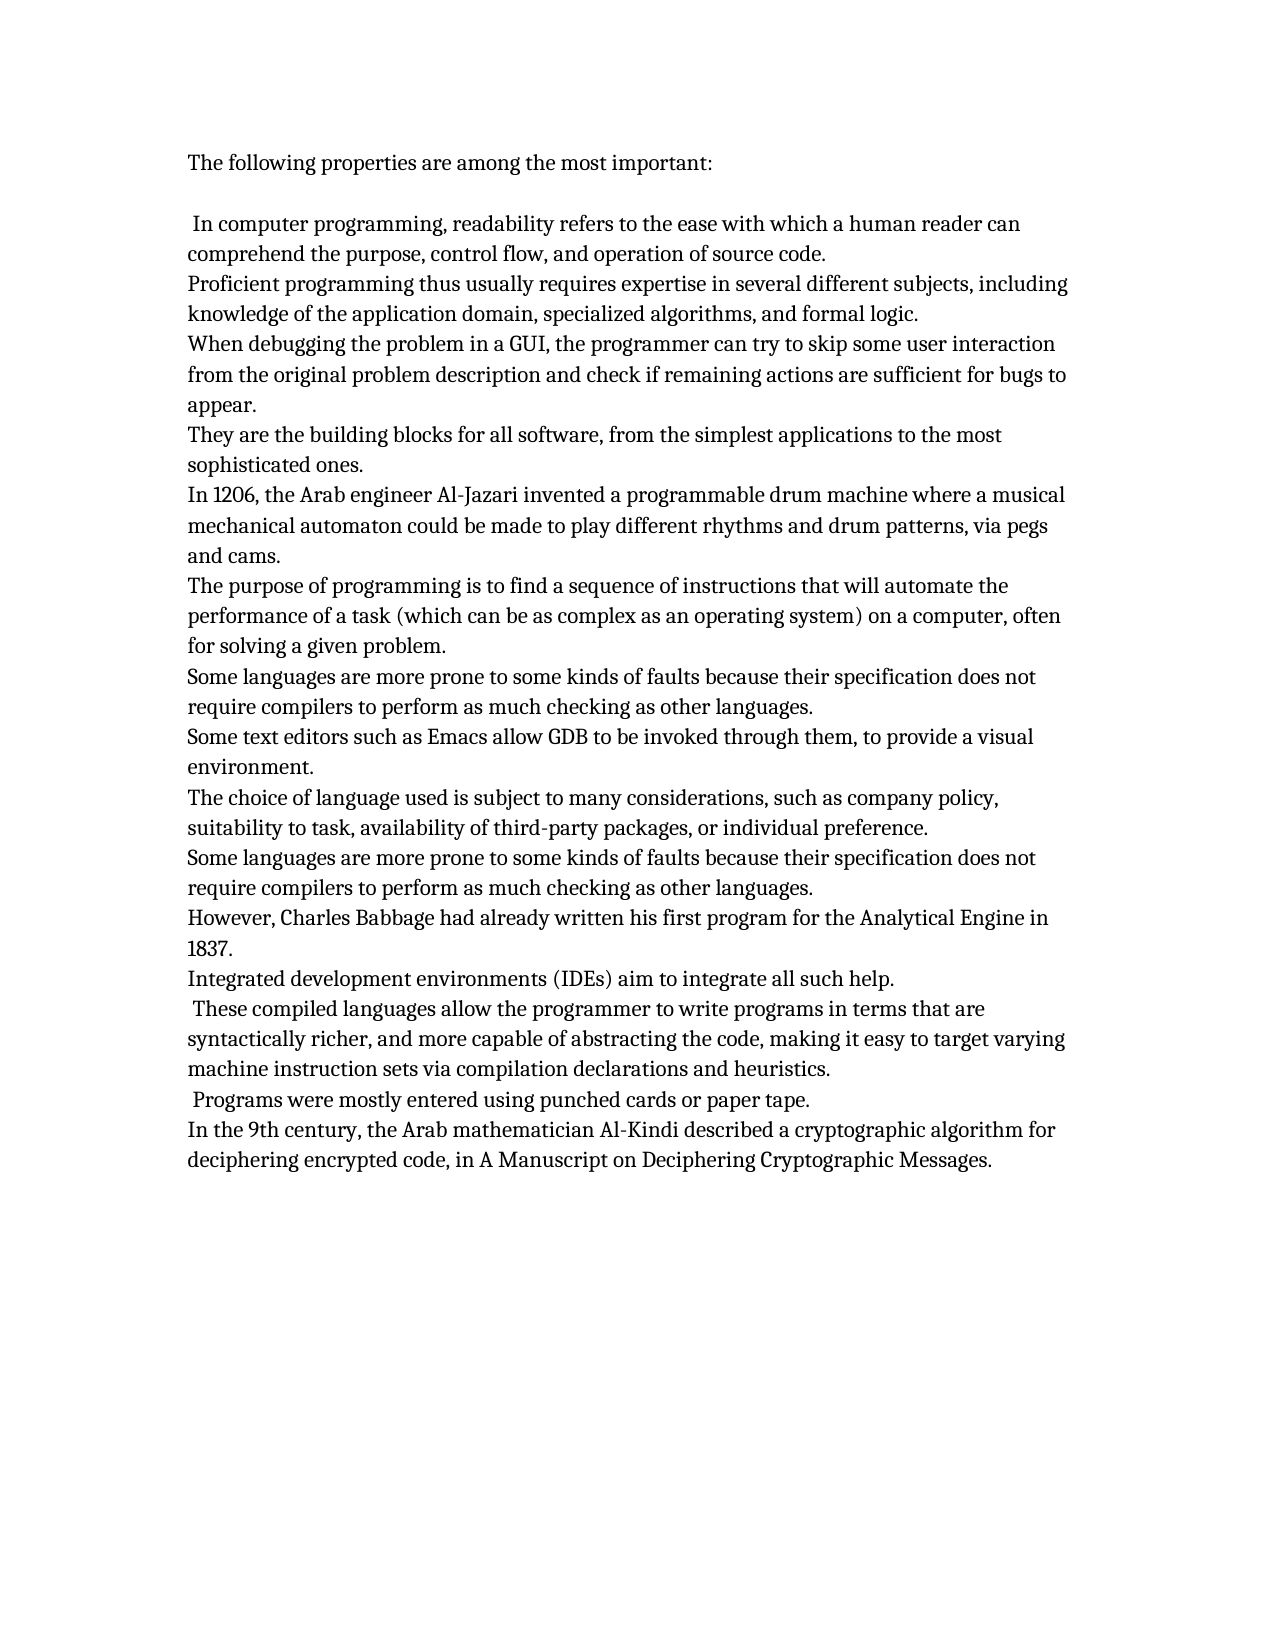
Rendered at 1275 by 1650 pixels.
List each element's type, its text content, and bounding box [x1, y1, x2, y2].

text The following properties are among the most important: In computer programming, readability refers to the ease with which a human reader can comprehend the purpose, control flow, and operation of source code. Proficient programming thus usually requires expertise in several different subjects, including knowledge of the application domain, specialized algorithms, and formal logic. When debugging the problem in a GUI, the programmer can try to skip some user interaction from the original problem description and check if remaining actions are sufficient for bugs to appear. They are the building blocks for all software, from the simplest applications to the most sophisticated ones. In 1206, the Arab engineer Al-Jazari invented a programmable drum machine where a musical mechanical automaton could be made to play different rhythms and drum patterns, via pegs and cams. The purpose of programming is to find a sequence of instructions that will automate the performance of a task (which can be as complex as an operating system) on a computer, often for solving a given problem. Some languages are more prone to some kinds of faults because their specification does not require compilers to perform as much checking as other languages. Some text editors such as Emacs allow GDB to be invoked through them, to provide a visual environment. The choice of language used is subject to many considerations, such as company policy, suitability to task, availability of third-party packages, or individual preference. Some languages are more prone to some kinds of faults because their specification does not require compilers to perform as much checking as other languages. However, Charles Babbage had already written his first program for the Analytical Engine in 1837. Integrated development environments (IDEs) aim to integrate all such help. These compiled languages allow the programmer to write programs in terms that are syntactically richer, and more capable of abstracting the code, making it easy to target varying machine instruction sets via compilation declarations and heuristics. Programs were mostly entered using punched cards or paper tape. In the 9th century, the Arab mathematician Al-Kindi described a cryptographic algorithm for deciphering encrypted code, in A Manuscript on Deciphering Cryptographic Messages. [187, 150, 1087, 1173]
